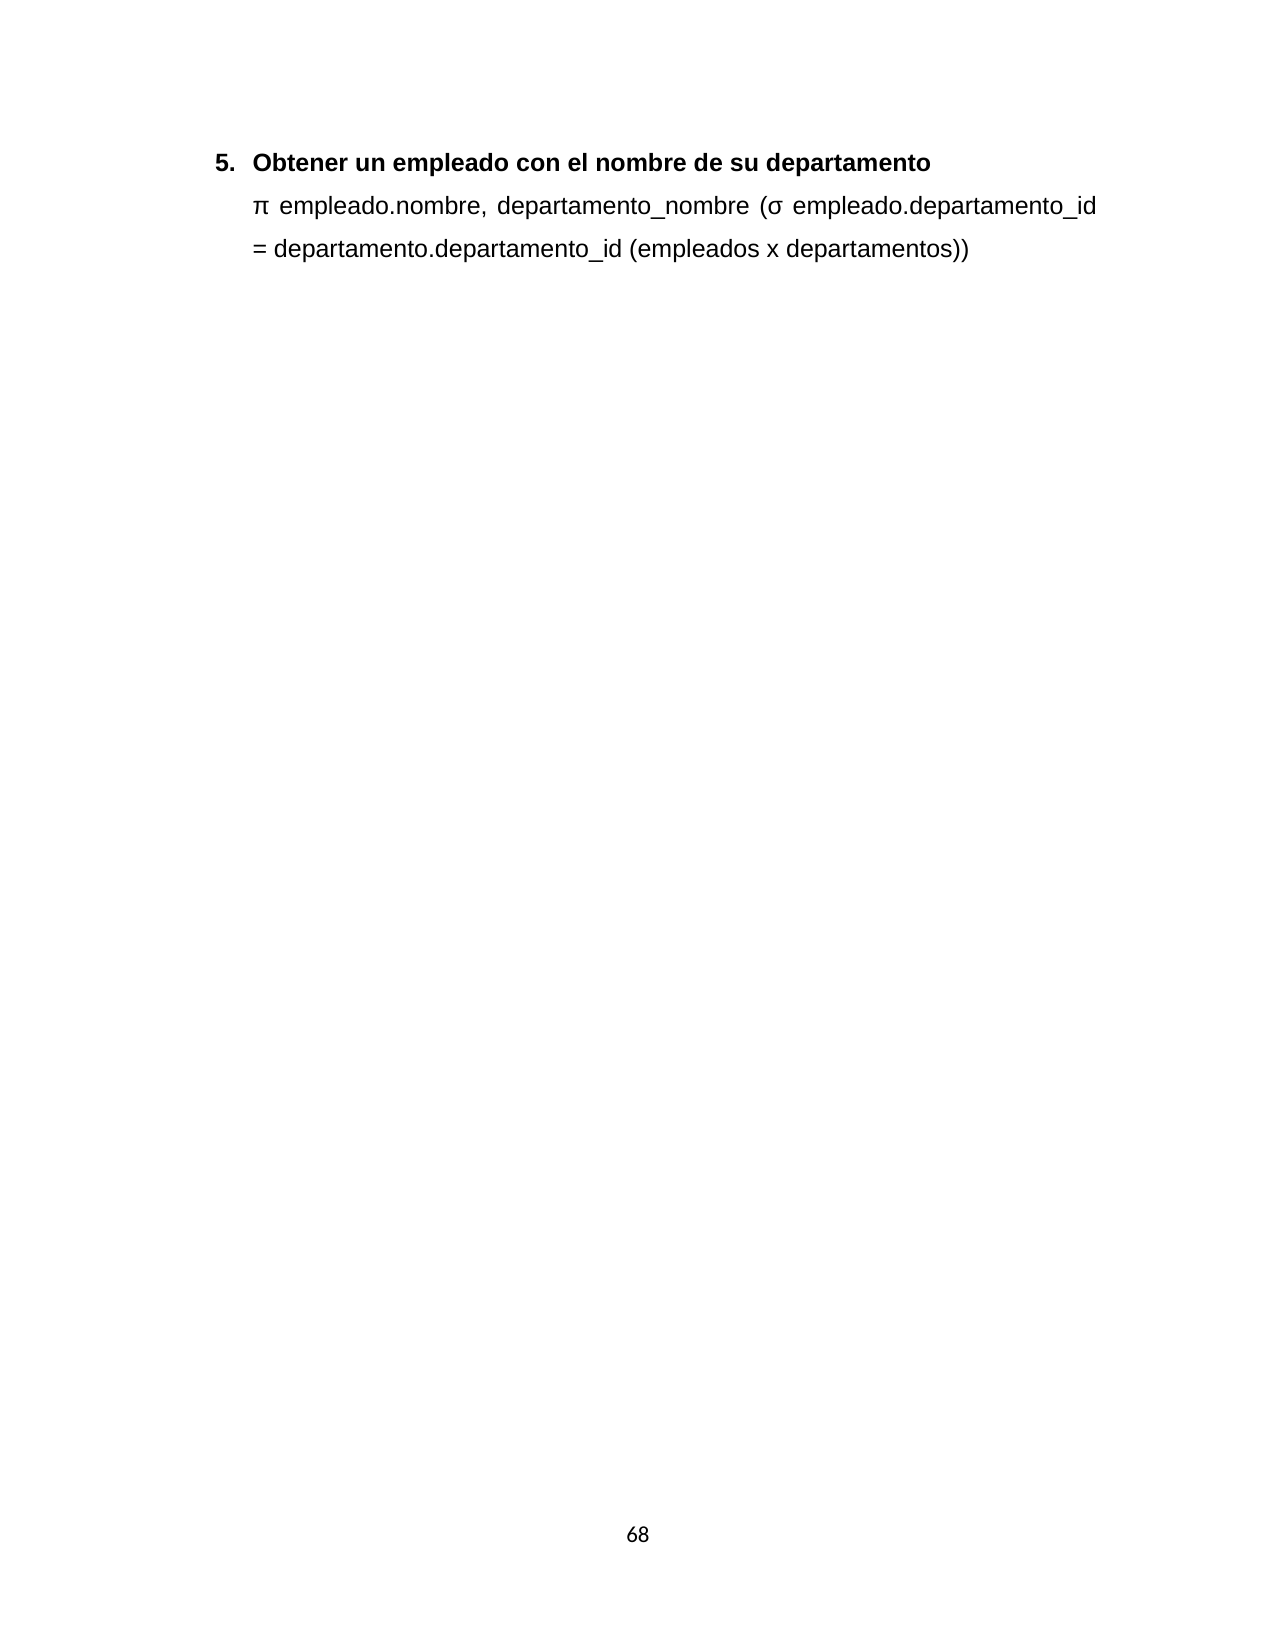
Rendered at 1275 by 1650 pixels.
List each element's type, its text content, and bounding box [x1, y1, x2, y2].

list π empleado.nombre, departamento_nombre (σ empleado.departamento_id = departamento.departamento_id (empleados x departamentos)) [252, 191, 1098, 263]
list Obtener un empleado con el nombre de su departamento [215, 148, 1098, 176]
